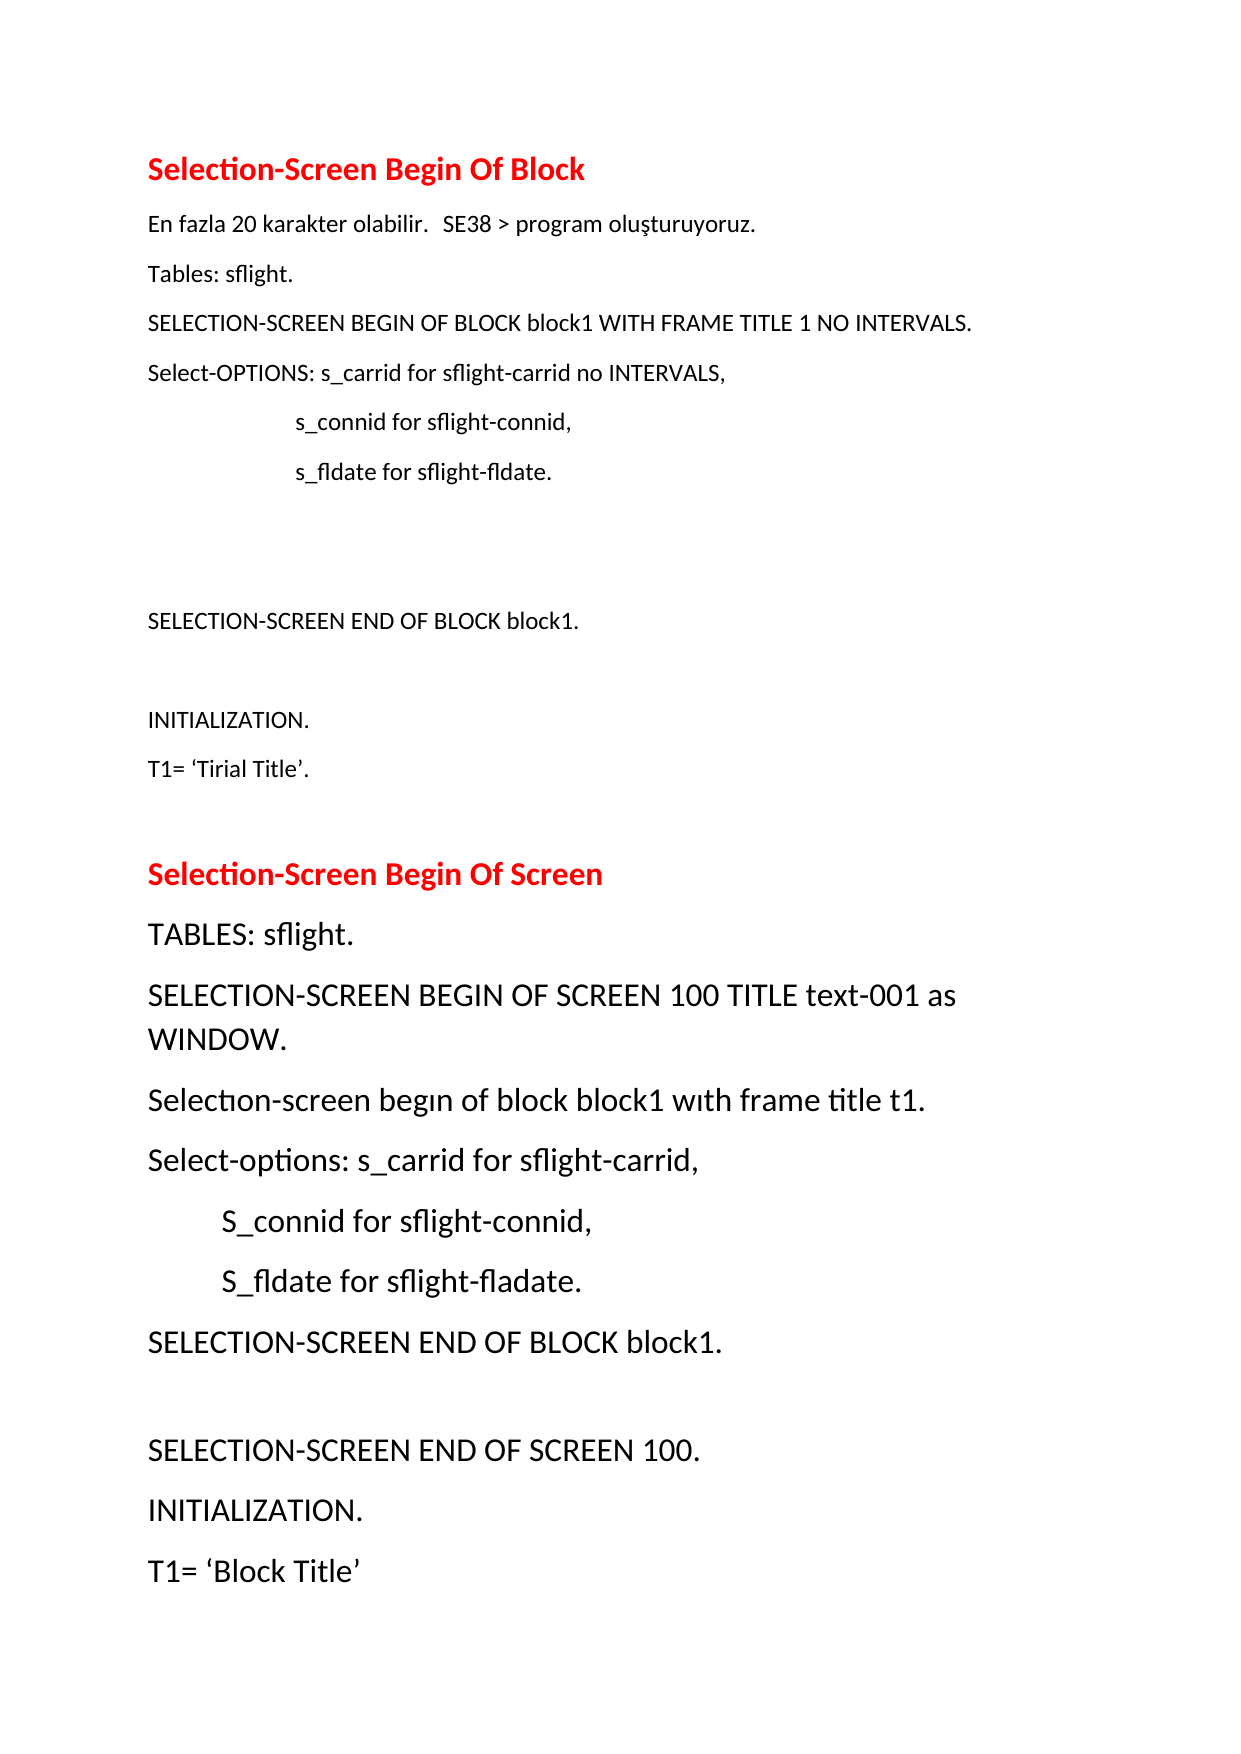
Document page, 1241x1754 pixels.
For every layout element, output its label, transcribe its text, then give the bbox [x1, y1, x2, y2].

text INITIALIZATION. [148, 1489, 1093, 1530]
text S_fldate for sflight-fladate. [148, 1261, 1093, 1301]
text SELECTION-SCREEN END OF BLOCK block1. [148, 1321, 1093, 1362]
text T1= ‘Tirial Title’. [148, 754, 1093, 784]
text INITIALIZATION. [148, 704, 1093, 734]
text Select-OPTIONS: s_carrid for sflight-carrid no INTERVALS, [148, 357, 1093, 387]
text SELECTION-SCREEN END OF SCREEN 100. [148, 1429, 1093, 1469]
text s_fldate for sflight-fldate. [148, 456, 1093, 487]
text S_connid for sflight-connid, [148, 1200, 1093, 1241]
text Selectıon-screen begın of block block1 wıth frame title t1. [148, 1079, 1093, 1119]
text Selection-Screen Begin Of Block [148, 148, 1093, 188]
text Tables: sflight. [148, 258, 1093, 288]
text s_connid for sflight-connid, [148, 407, 1093, 437]
text TABLES: sflight. [148, 913, 1093, 954]
text T1= ‘Block Title’ [148, 1550, 1093, 1591]
text Selection-Screen Begin Of Screen [148, 853, 1093, 893]
text SELECTION-SCREEN END OF BLOCK block1. [148, 605, 1093, 635]
text Select-options: s_carrid for sflight-carrid, [148, 1139, 1093, 1180]
text SELECTION-SCREEN BEGIN OF SCREEN 100 TITLE text-001 as WINDOW. [148, 974, 1093, 1059]
text En fazla 20 karakter olabilir. SE38 > program oluşturuyoruz. [148, 208, 1093, 239]
text SELECTION-SCREEN BEGIN OF BLOCK block1 WITH FRAME TITLE 1 NO INTERVALS. [148, 307, 1093, 338]
